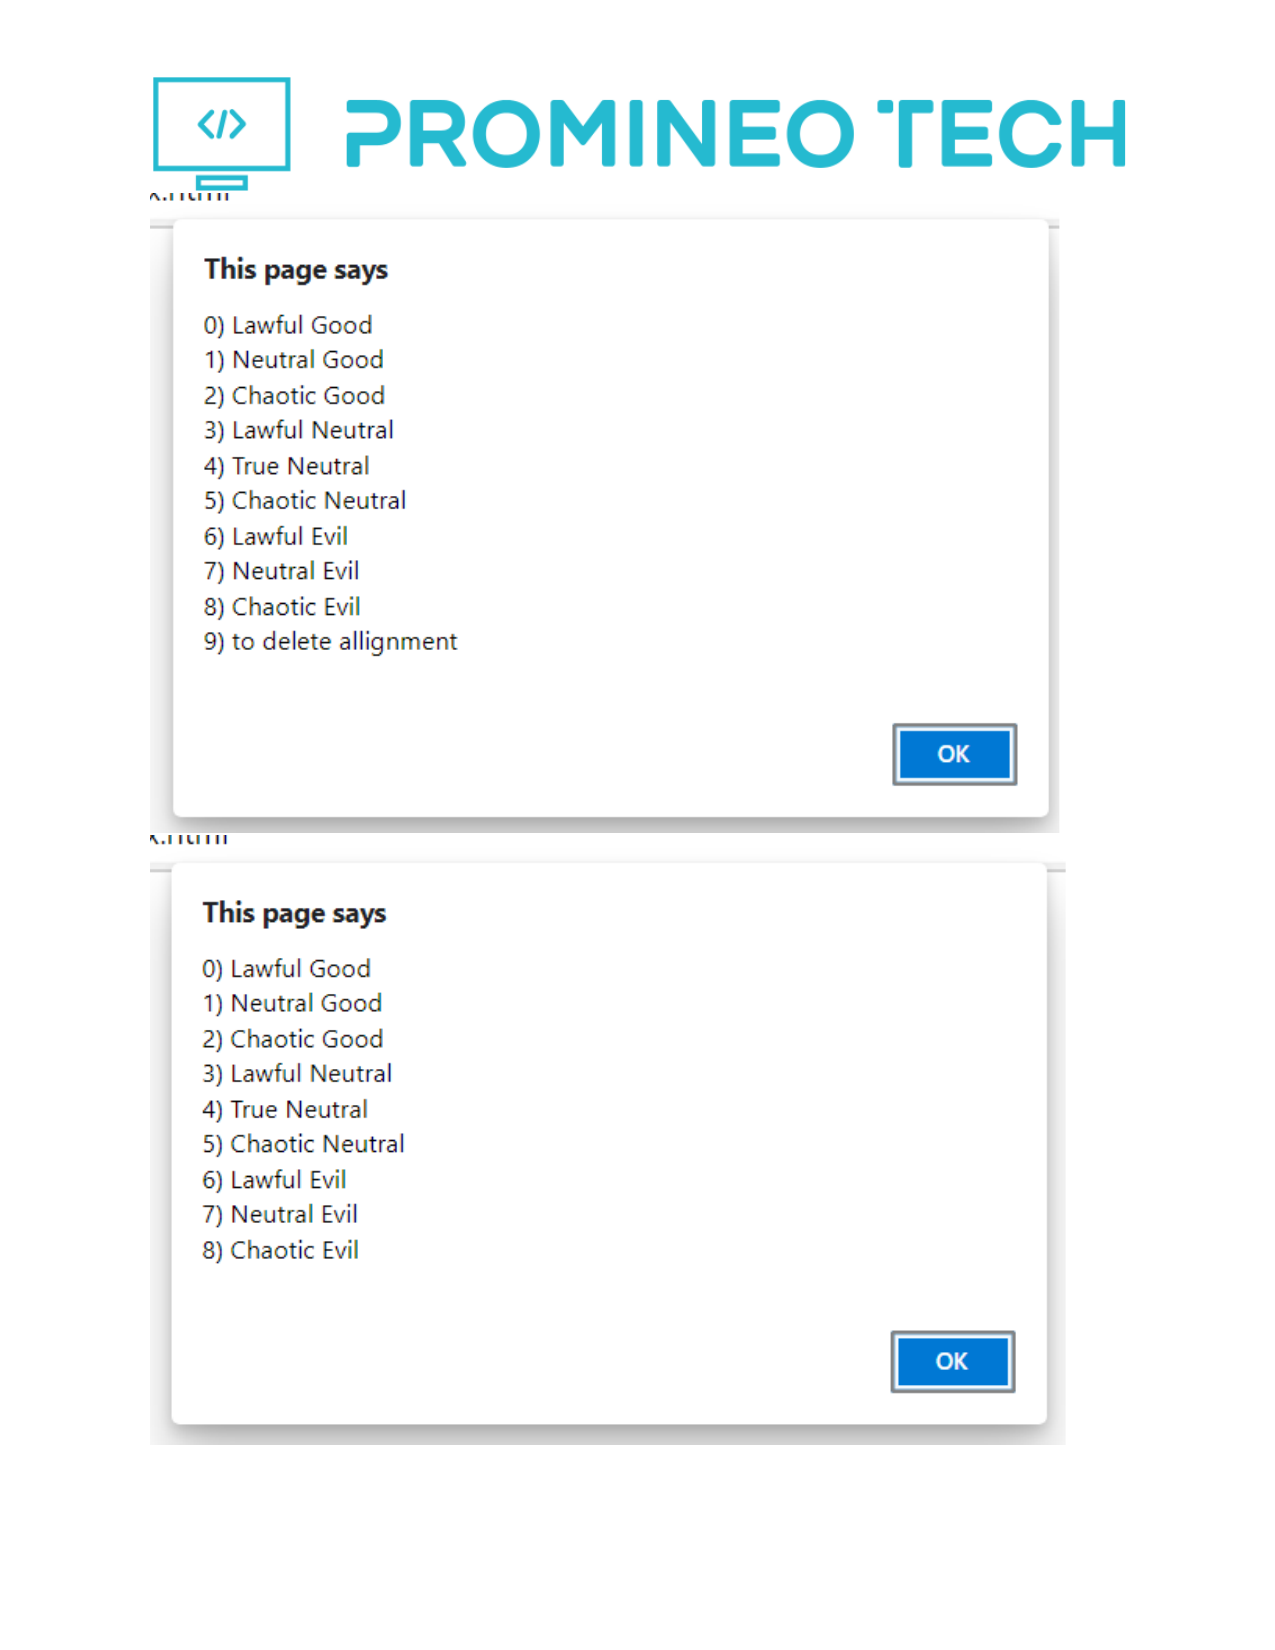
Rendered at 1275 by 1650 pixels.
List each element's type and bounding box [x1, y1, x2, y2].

picture [150, 75, 1125, 833]
picture [150, 835, 1066, 1445]
